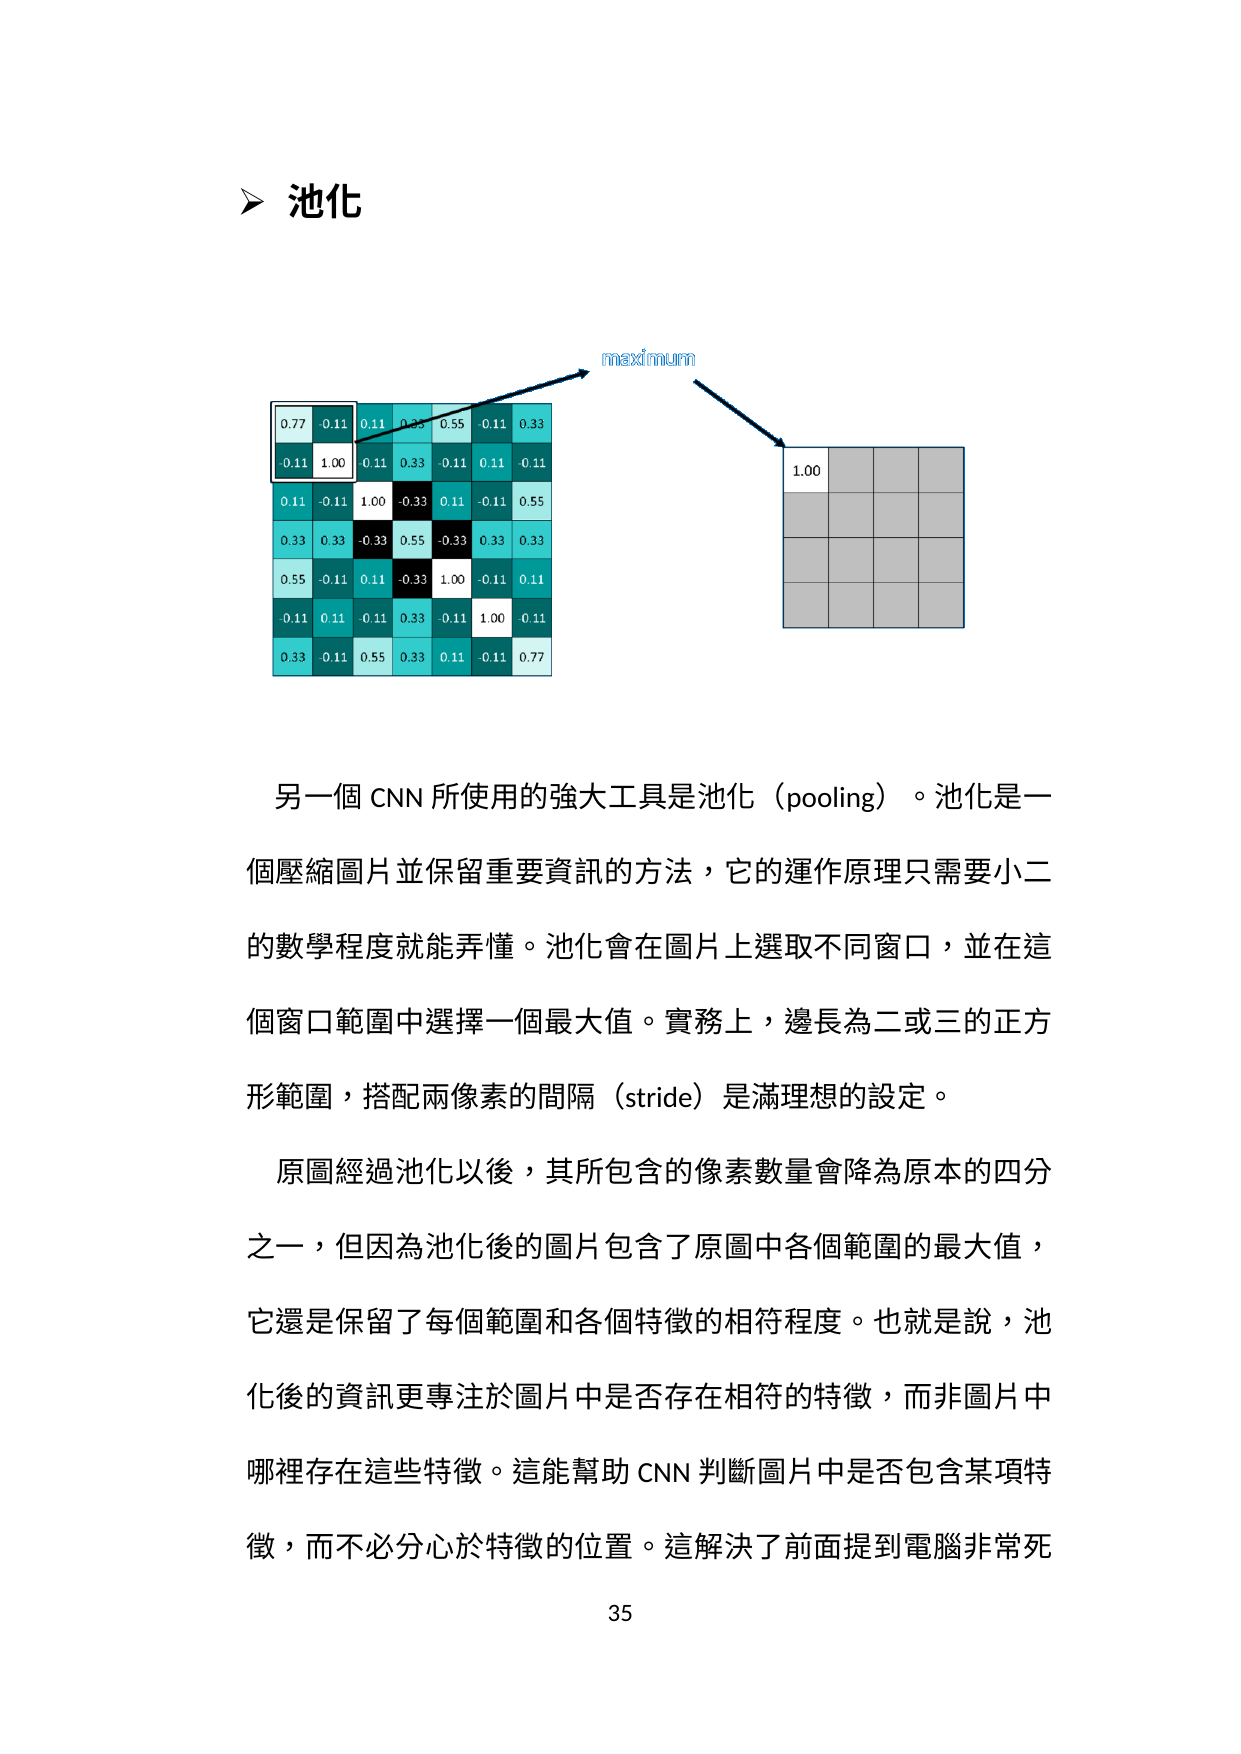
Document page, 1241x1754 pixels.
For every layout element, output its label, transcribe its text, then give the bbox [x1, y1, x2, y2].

subtitle 池化 [237, 161, 1053, 236]
text 另一個 CNN 所使用的強大工具是池化（pooling）。池化是一個壓縮圖片並保留重要資訊的方法，它的運作原理只需要小二的數學程度就能弄懂。池化會在圖片上選取不同窗口，並在這個窗口範圍中選擇一個最大值。實務上，邊長為二或三的正方形範圍，搭配兩像素的間隔（stride）是滿理想的設定。 [246, 757, 1053, 1132]
picture [239, 344, 1002, 722]
